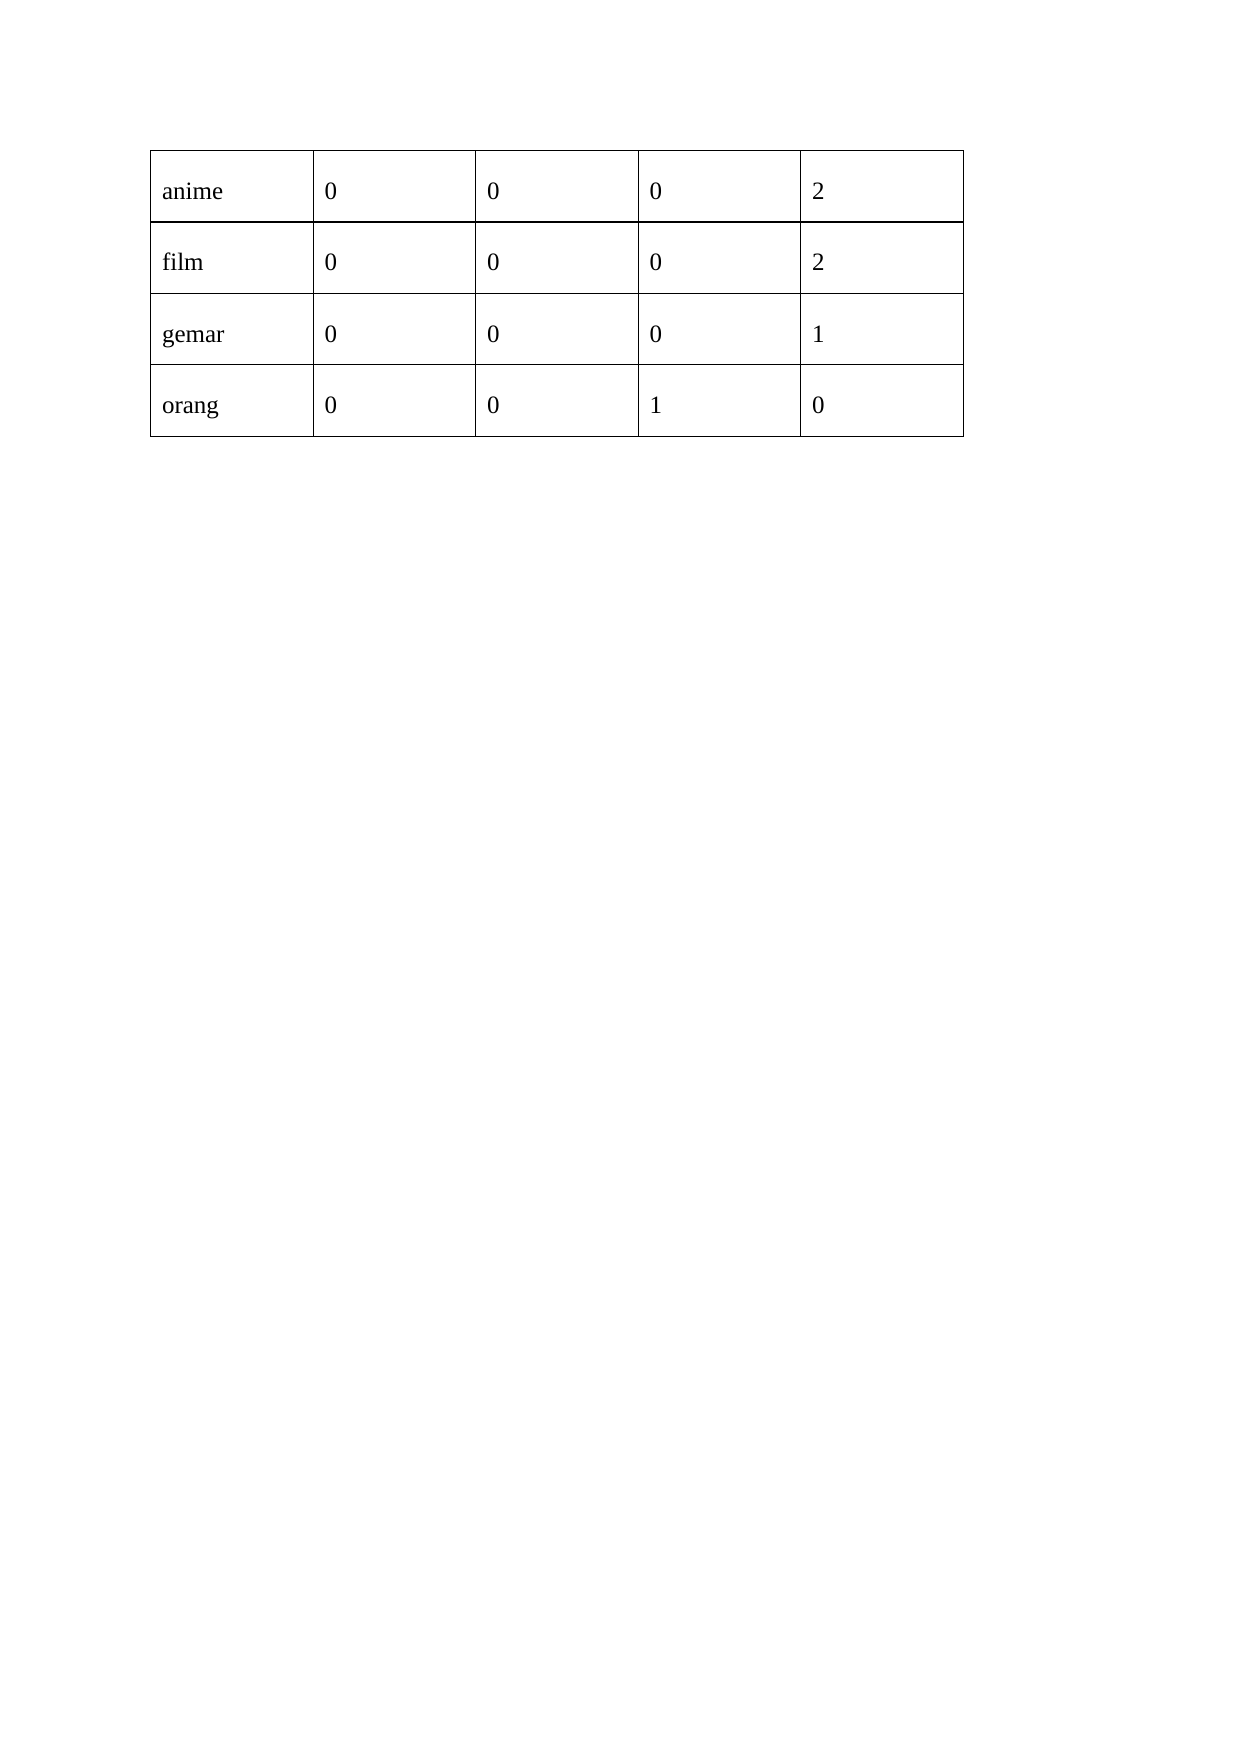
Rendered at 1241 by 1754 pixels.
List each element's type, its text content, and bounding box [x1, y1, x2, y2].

table_cell anime [151, 151, 313, 221]
table_cell 0 [639, 223, 800, 293]
table_cell 1 [801, 294, 963, 364]
table_cell 0 [639, 151, 800, 221]
table_cell 0 [314, 151, 475, 221]
table_cell orang [151, 365, 313, 436]
table_cell 0 [476, 151, 638, 221]
table_cell 1 [639, 365, 800, 436]
table_cell 2 [801, 151, 963, 221]
table_cell 0 [801, 365, 963, 436]
table_cell 0 [314, 223, 475, 293]
table_cell 0 [476, 365, 638, 436]
table_cell film [151, 223, 313, 293]
table_cell 0 [314, 294, 475, 364]
table_cell gemar [151, 294, 313, 364]
table_cell 0 [476, 223, 638, 293]
table_cell 0 [314, 365, 475, 436]
table_cell 2 [801, 223, 963, 293]
table_cell 0 [476, 294, 638, 364]
table_cell 0 [639, 294, 800, 364]
